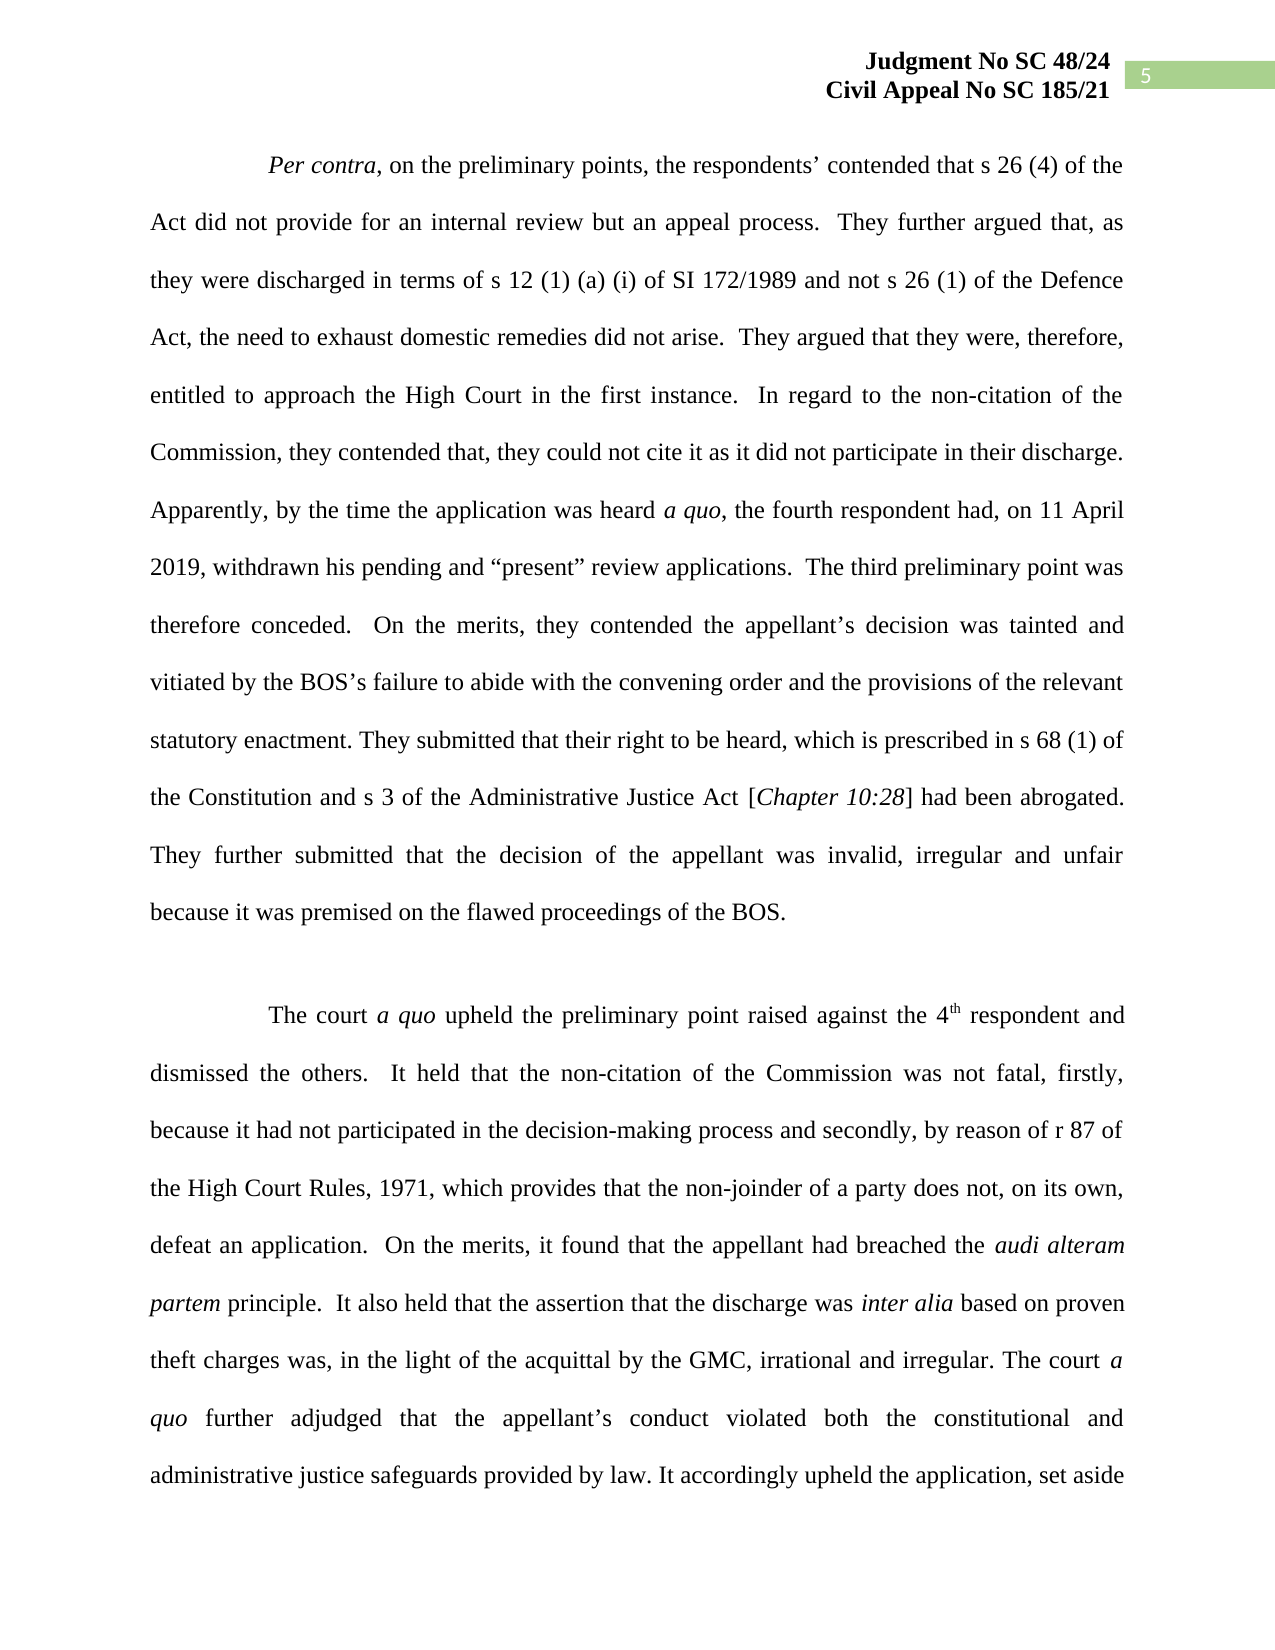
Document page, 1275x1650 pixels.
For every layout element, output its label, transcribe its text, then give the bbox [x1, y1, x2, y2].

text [150, 1000, 1125, 1489]
text Per contra, on the preliminary points, the respondents’ contended that s 26 (4) of the Act did not provide for an internal review but an appeal process. They further argued that, as they were discharged in terms of s 12 (1) (a) (i) of SI 172/1989 and not s 26 (1) of the Defence Act, the need to exhaust domestic remedies did not arise. They argued that they were, therefore, entitled to approach the High Court in the first instance. In regard to the non-citation of the Commission, they contended that, they could not cite it as it did not participate in their discharge. Apparently, by the time the application was heard a quo, the fourth respondent had, on 11 April 2019, withdrawn his pending and “present” review applications. The third preliminary point was therefore conceded. On the merits, they contended the appellant’s decision was tainted and vitiated by the BOS’s failure to abide with the convening order and the provisions of the relevant statutory enactment. They submitted that their right to be heard, which is prescribed in s 68 (1) of the Constitution and s 3 of the Administrative Justice Act [Chapter 10:28] had been abrogated. They further submitted that the decision of the appellant was invalid, irregular and unfair because it was premised on the flawed proceedings of the BOS. [150, 150, 1125, 926]
